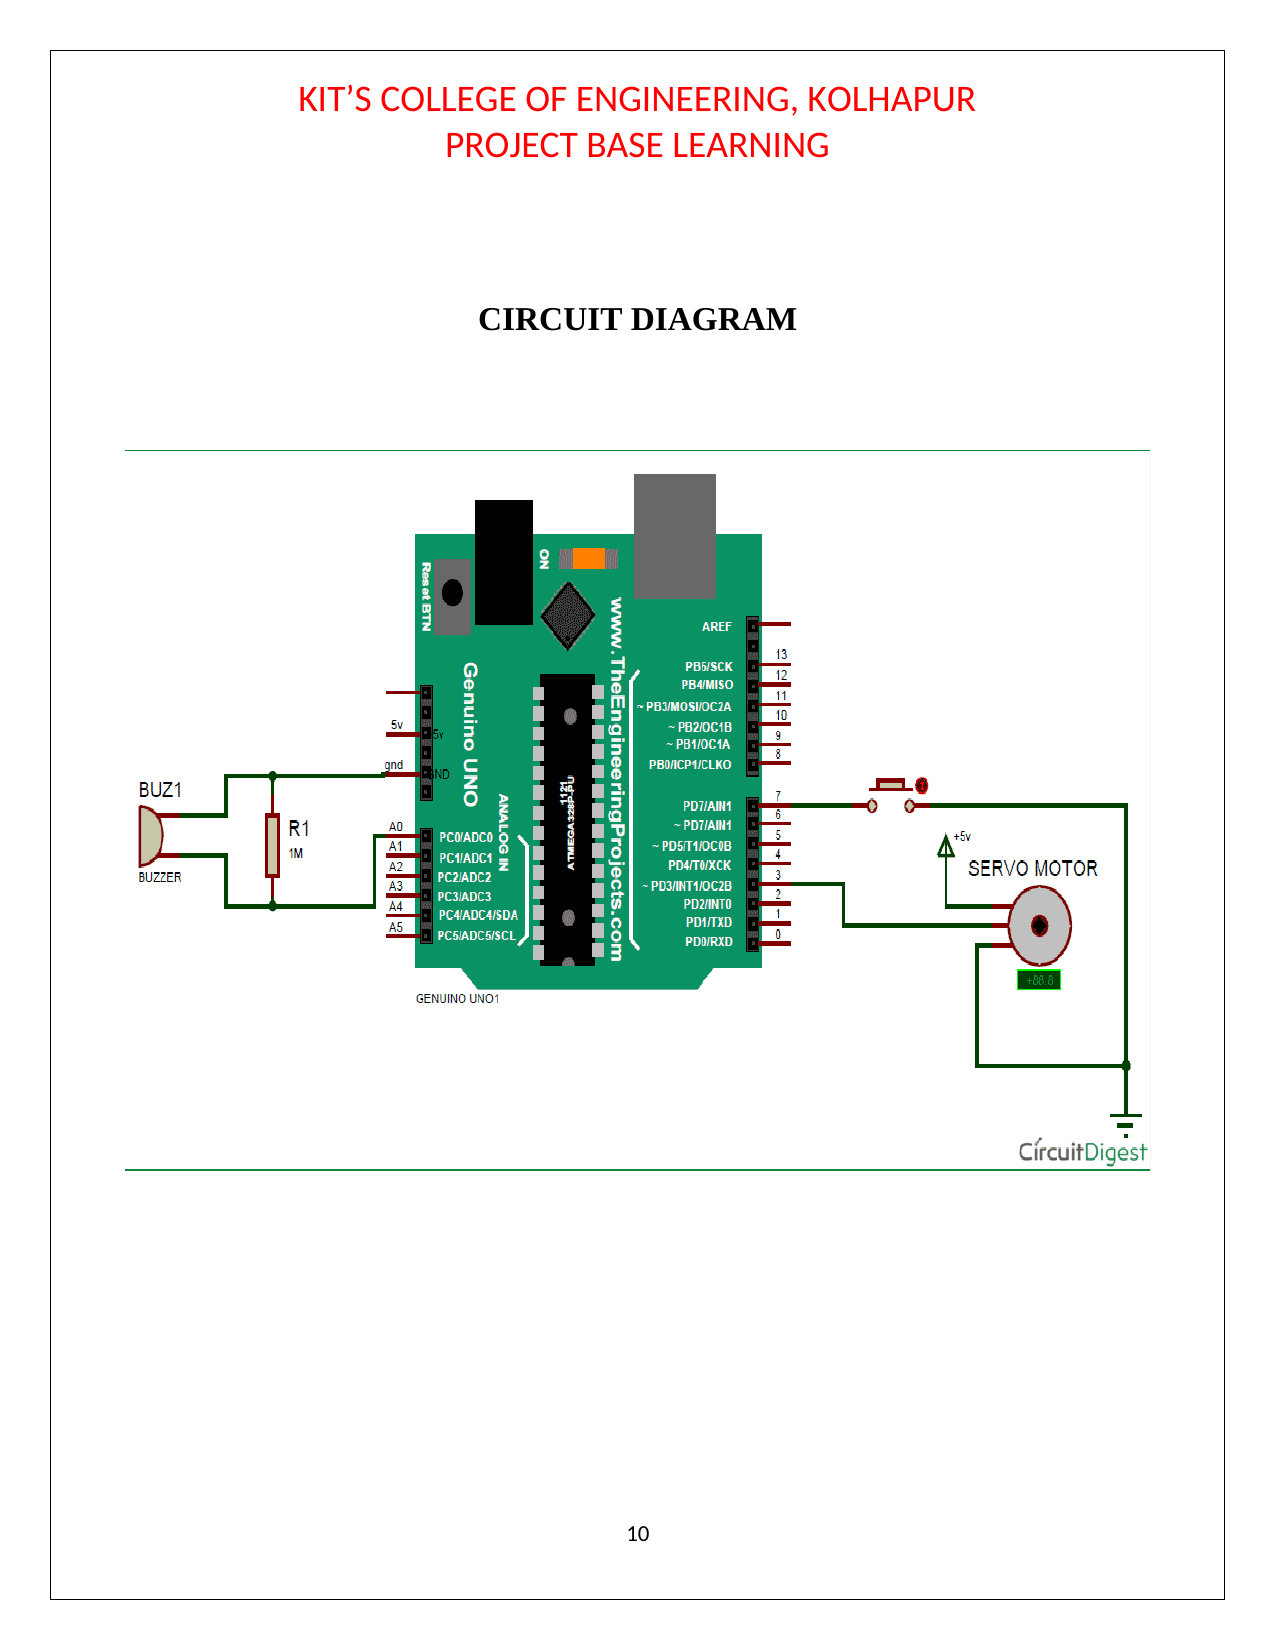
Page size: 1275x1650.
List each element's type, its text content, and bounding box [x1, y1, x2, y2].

text CIRCUIT DIAGRAM [150, 299, 1125, 338]
picture [125, 450, 1150, 1171]
